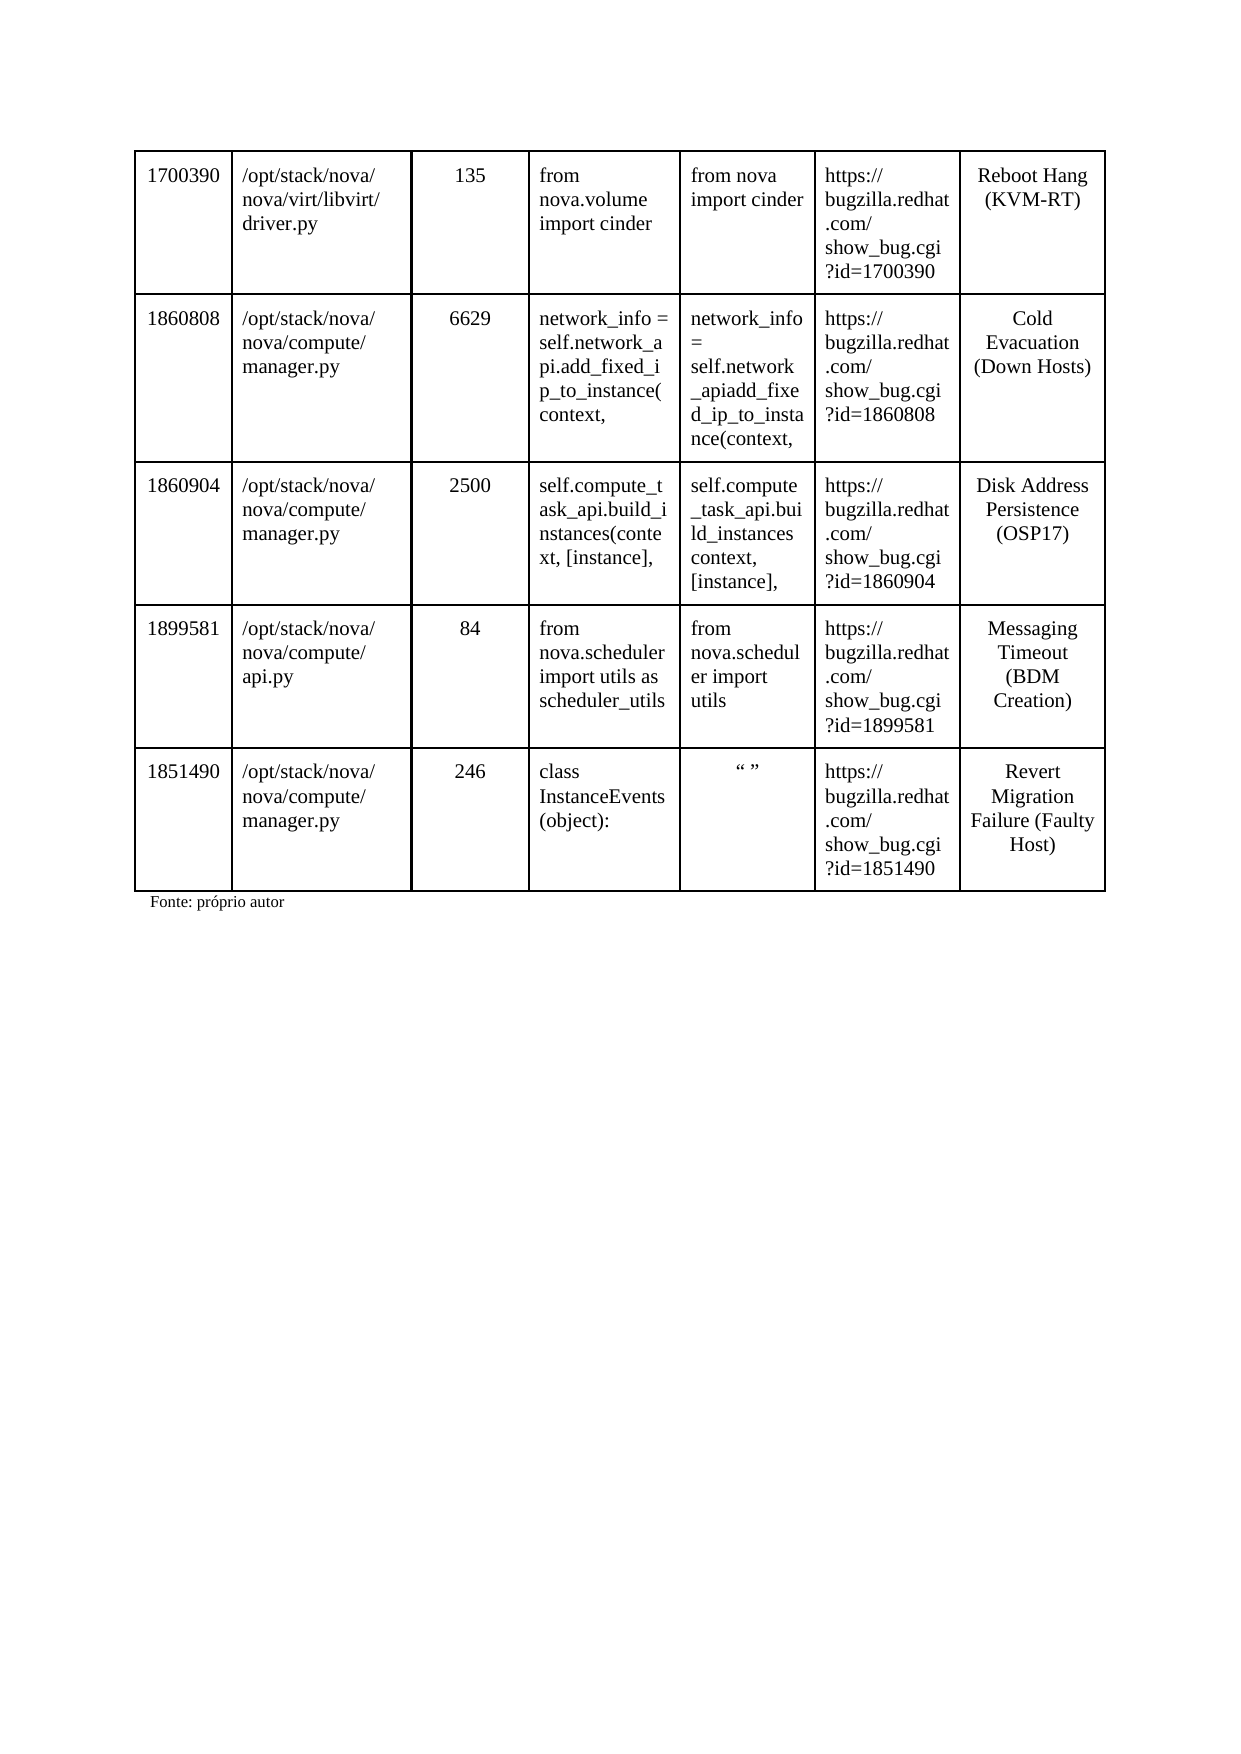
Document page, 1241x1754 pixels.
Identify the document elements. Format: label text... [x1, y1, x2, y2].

table_cell “ ” [681, 749, 814, 890]
table_cell Revert Migration Failure (Faulty Host) [961, 749, 1104, 890]
table_cell /opt/stack/nova/nova/virt/libvirt/driver.py [233, 152, 410, 293]
table_cell 84 [413, 606, 528, 747]
table_cell network_info = self.network_apiadd_fixed_ip_to_instance(context, [681, 295, 814, 461]
table_cell 246 [413, 749, 528, 890]
table_cell /opt/stack/nova/nova/compute/api.py [233, 606, 410, 747]
table_cell 1851490 [136, 749, 231, 890]
table_cell https://bugzilla.redhat.com/show_bug.cgi?id=1860808 [816, 295, 959, 461]
table_cell 1860808 [136, 295, 231, 461]
table_cell /opt/stack/nova/nova/compute/manager.py [233, 463, 410, 604]
table_cell https://bugzilla.redhat.com/show_bug.cgi?id=1851490 [816, 749, 959, 890]
table_cell class InstanceEvents(object): [530, 749, 679, 890]
table_cell Disk Address Persistence (OSP17) [961, 463, 1104, 604]
table_cell 6629 [413, 295, 528, 461]
table_cell from nova.scheduler import utils [681, 606, 814, 747]
table_cell 1700390 [136, 152, 231, 293]
table_cell network_info = self.network_api.add_fixed_ip_to_instance(context, [530, 295, 679, 461]
table_cell self.compute_task_api.build_instances(context, [instance], [530, 463, 679, 604]
table_cell Reboot Hang (KVM-RT) [961, 152, 1104, 293]
table_cell 1899581 [136, 606, 231, 747]
table_cell /opt/stack/nova/nova/compute/manager.py [233, 295, 410, 461]
table_cell Messaging Timeout (BDM Creation) [961, 606, 1104, 747]
table_cell 1860904 [136, 463, 231, 604]
text Fonte: próprio autor [150, 892, 1090, 911]
table_cell https://bugzilla.redhat.com/show_bug.cgi?id=1860904 [816, 463, 959, 604]
table_cell 2500 [413, 463, 528, 604]
table_cell https://bugzilla.redhat.com/show_bug.cgi?id=1700390 [816, 152, 959, 293]
table_cell from nova.volume import cinder [530, 152, 679, 293]
table_cell 135 [413, 152, 528, 293]
table_cell from nova.scheduler import utils as scheduler_utils [530, 606, 679, 747]
table_cell from nova import cinder [681, 152, 814, 293]
table_cell self.compute_task_api.build_instances context, [instance], [681, 463, 814, 604]
table_cell Cold Evacuation (Down Hosts) [961, 295, 1104, 461]
table_cell https://bugzilla.redhat.com/show_bug.cgi?id=1899581 [816, 606, 959, 747]
table_cell /opt/stack/nova/nova/compute/manager.py [233, 749, 410, 890]
